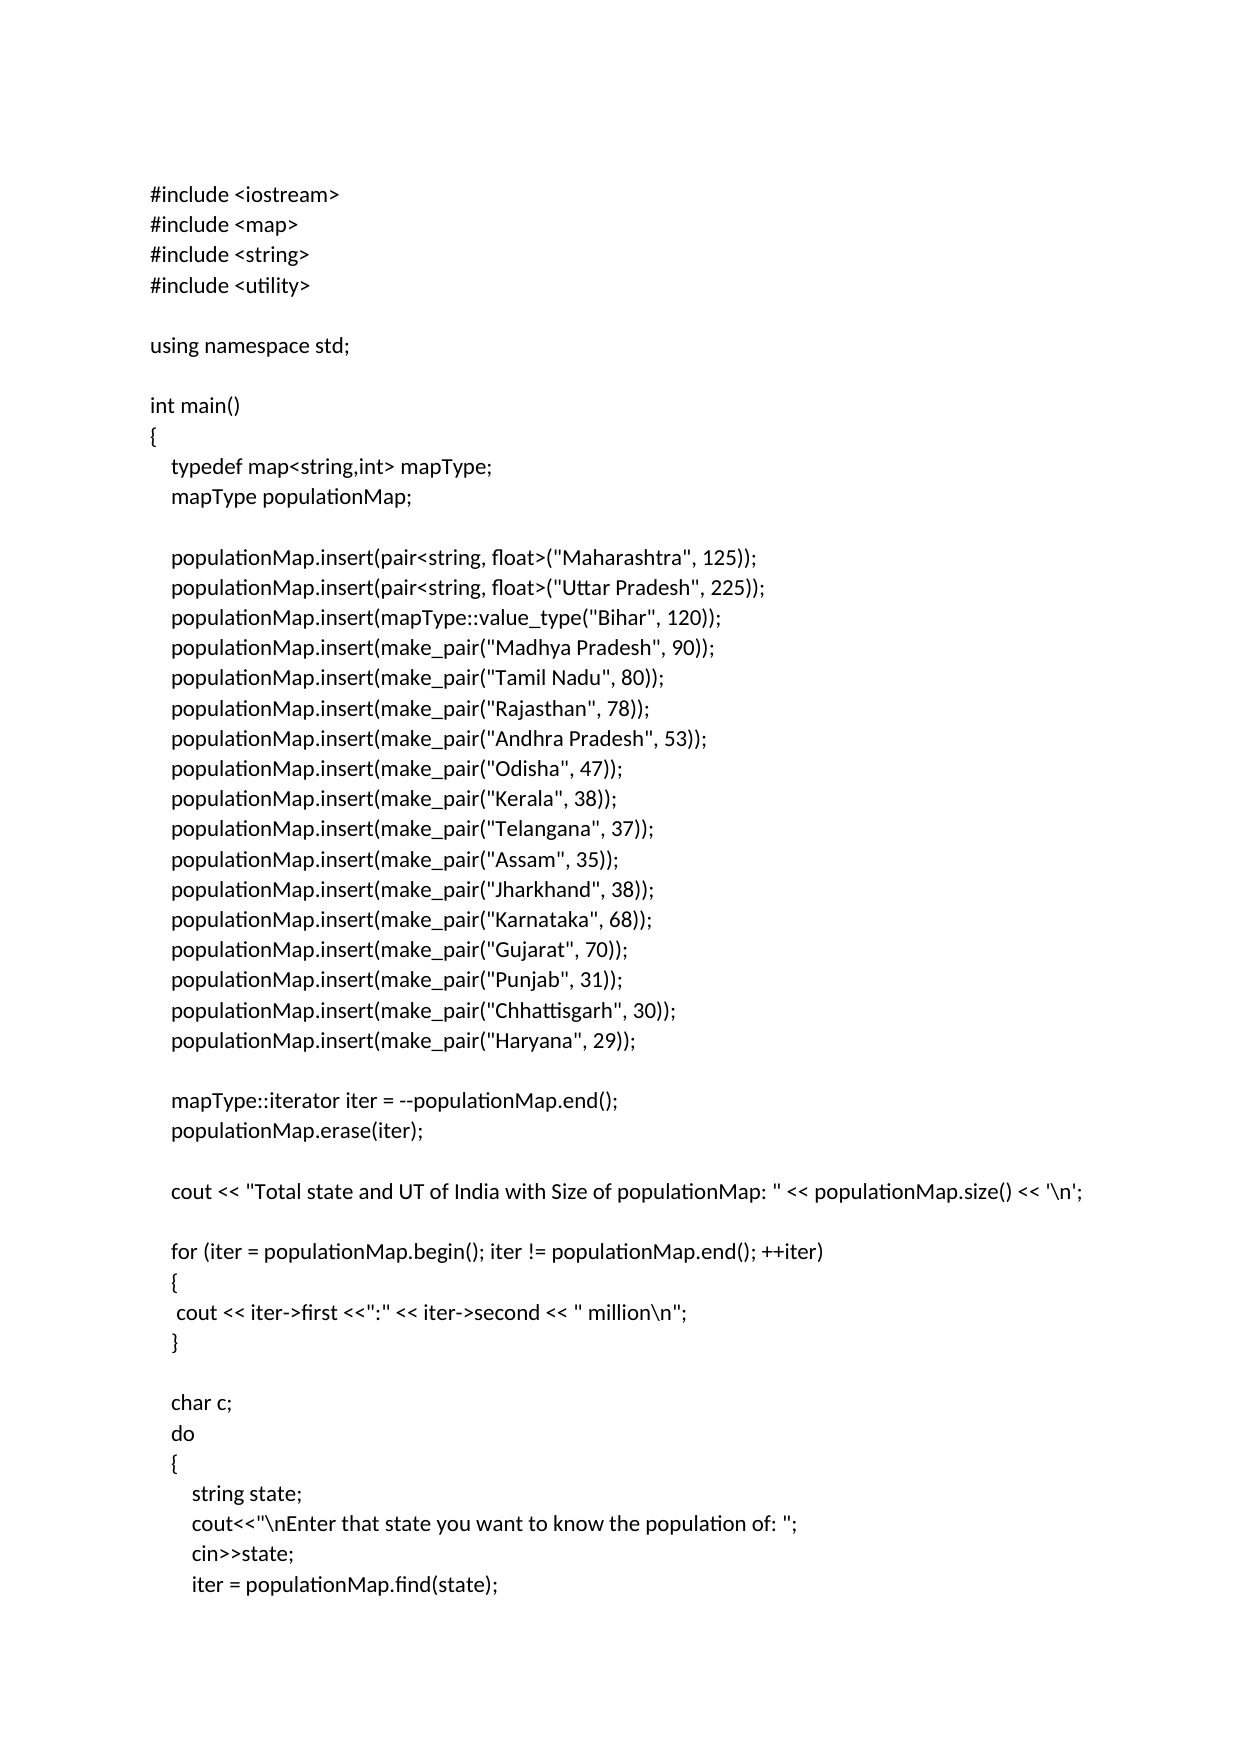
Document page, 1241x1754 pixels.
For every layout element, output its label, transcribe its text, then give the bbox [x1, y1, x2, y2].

text populationMap.insert(make_pair("Tamil Nadu", 80)); [150, 663, 1090, 692]
text for (iter = populationMap.begin(); iter != populationMap.end(); ++iter) [150, 1237, 1090, 1266]
text populationMap.insert(make_pair("Karnataka", 68)); [150, 905, 1090, 933]
text { [150, 1449, 1090, 1477]
text cout<<"\nEnter that state you want to know the population of: "; [150, 1509, 1090, 1537]
text iter = populationMap.find(state); [150, 1570, 1090, 1598]
text populationMap.insert(make_pair("Kerala", 38)); [150, 784, 1090, 812]
text populationMap.insert(make_pair("Jharkhand", 38)); [150, 875, 1090, 903]
text char c; [150, 1388, 1090, 1417]
text populationMap.insert(make_pair("Telangana", 37)); [150, 814, 1090, 843]
text typedef map<string,int> mapType; [150, 452, 1090, 480]
text } [150, 1328, 1090, 1356]
text do [150, 1419, 1090, 1447]
text populationMap.insert(make_pair("Odisha", 47)); [150, 754, 1090, 782]
text populationMap.insert(make_pair("Assam", 35)); [150, 845, 1090, 873]
text mapType::iterator iter = --populationMap.end(); [150, 1086, 1090, 1114]
text populationMap.insert(make_pair("Gujarat", 70)); [150, 935, 1090, 963]
text cin>>state; [150, 1539, 1090, 1568]
text populationMap.insert(make_pair("Rajasthan", 78)); [150, 694, 1090, 722]
text { [150, 422, 1090, 450]
text #include <iostream> [150, 180, 1090, 208]
text populationMap.insert(pair<string, float>("Uttar Pradesh", 225)); [150, 573, 1090, 601]
text populationMap.insert(make_pair("Punjab", 31)); [150, 966, 1090, 994]
text string state; [150, 1479, 1090, 1507]
text int main() [150, 392, 1090, 420]
text populationMap.insert(make_pair("Madhya Pradesh", 90)); [150, 633, 1090, 661]
text populationMap.insert(make_pair("Andhra Pradesh", 53)); [150, 724, 1090, 752]
text populationMap.insert(pair<string, float>("Maharashtra", 125)); [150, 543, 1090, 571]
text cout << iter->first <<":" << iter->second << " million\n"; [150, 1298, 1090, 1326]
text #include <utility> [150, 271, 1090, 299]
text { [150, 1268, 1090, 1296]
text populationMap.insert(make_pair("Haryana", 29)); [150, 1026, 1090, 1054]
text populationMap.erase(iter); [150, 1117, 1090, 1145]
text populationMap.insert(mapType::value_type("Bihar", 120)); [150, 603, 1090, 631]
text #include <map> [150, 210, 1090, 238]
text using namespace std; [150, 331, 1090, 359]
text #include <string> [150, 241, 1090, 269]
text mapType populationMap; [150, 482, 1090, 510]
text cout << "Total state and UT of India with Size of populationMap: " << populationMap.size() << '\n'; [150, 1177, 1090, 1205]
text populationMap.insert(make_pair("Chhattisgarh", 30)); [150, 996, 1090, 1024]
